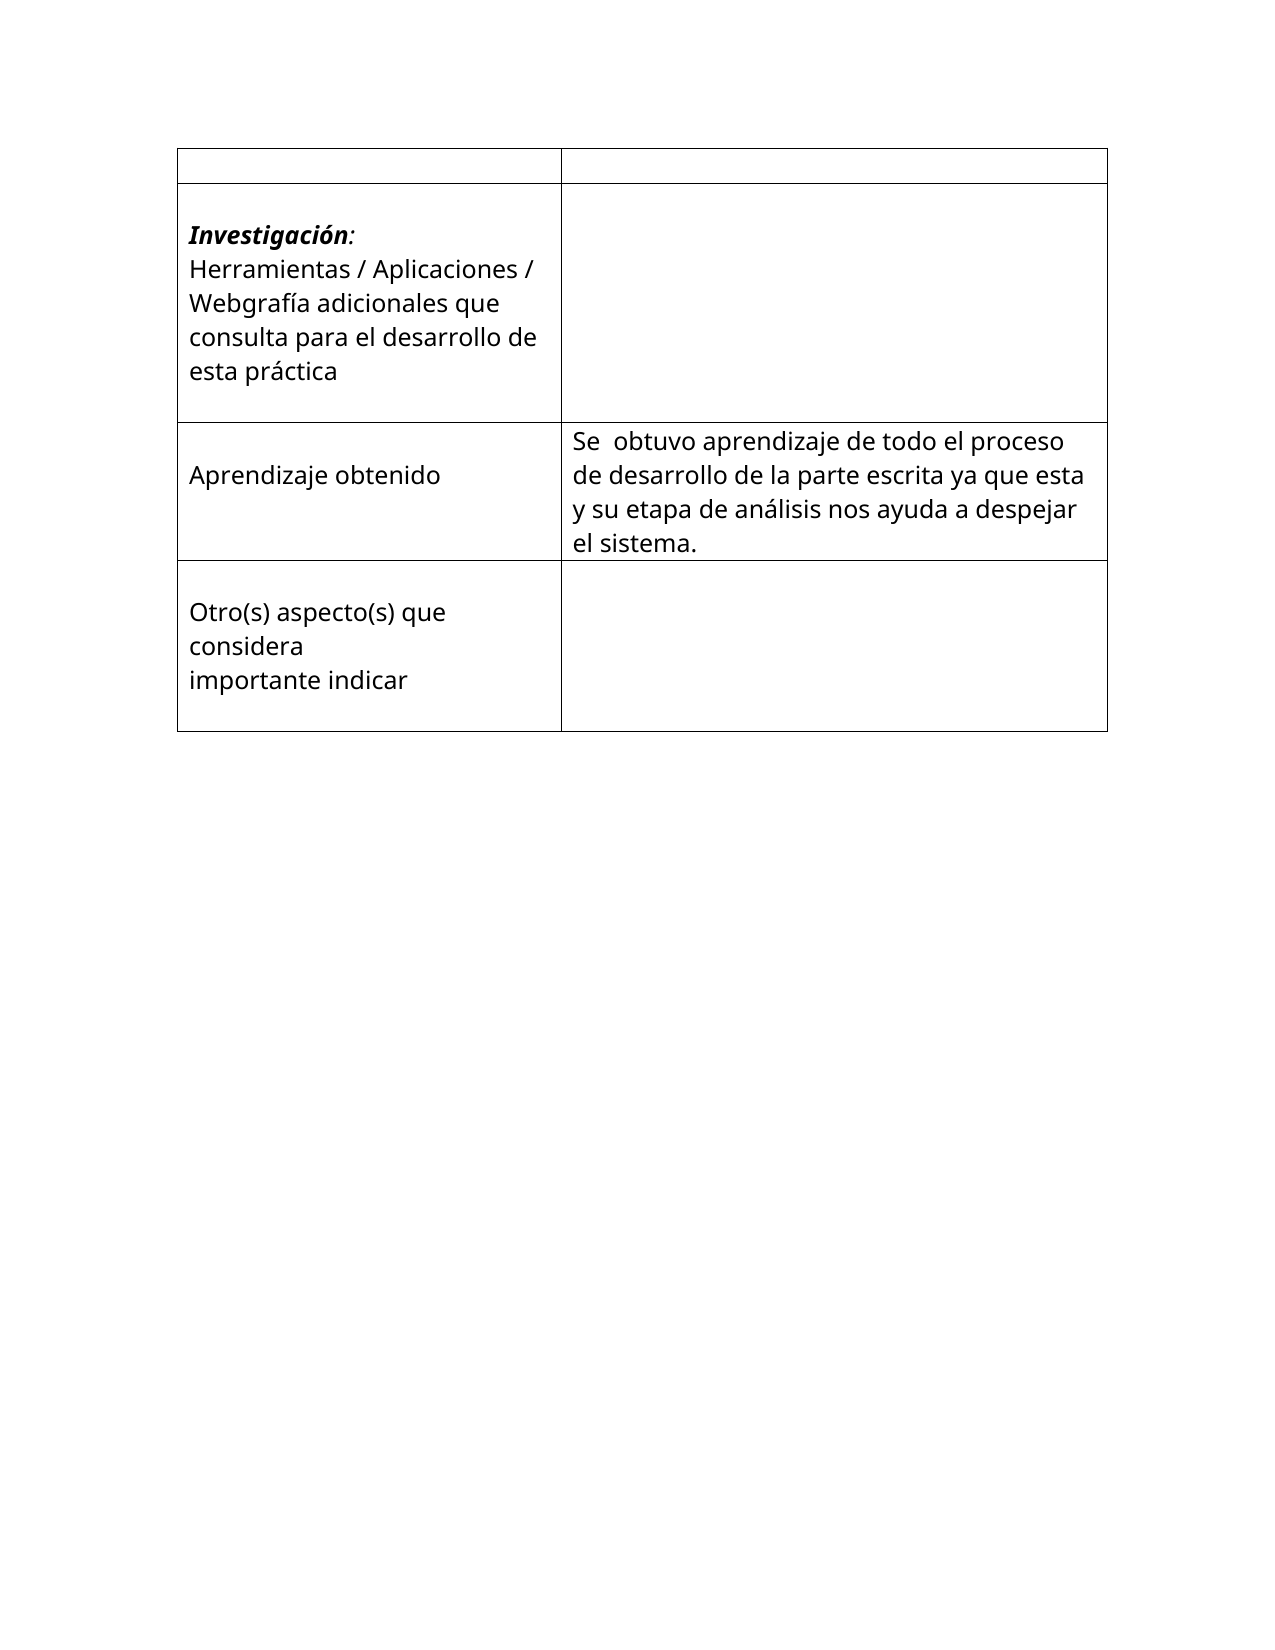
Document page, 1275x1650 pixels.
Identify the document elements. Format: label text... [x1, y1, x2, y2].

table_cell Investigación: Herramientas / Aplicaciones / Webgrafía adicionales que consulta para el desarrollo de esta práctica [178, 184, 561, 422]
table_cell Aprendizaje obtenido [178, 423, 561, 559]
table_cell [562, 561, 1107, 731]
table_cell Se obtuvo aprendizaje de todo el proceso de desarrollo de la parte escrita ya que esta y su etapa de análisis nos ayuda a despejar el sistema. [562, 423, 1107, 559]
table_cell Otro(s) aspecto(s) que considera importante indicar [178, 561, 561, 731]
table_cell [178, 149, 561, 183]
table_cell [562, 184, 1107, 422]
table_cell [562, 149, 1107, 183]
